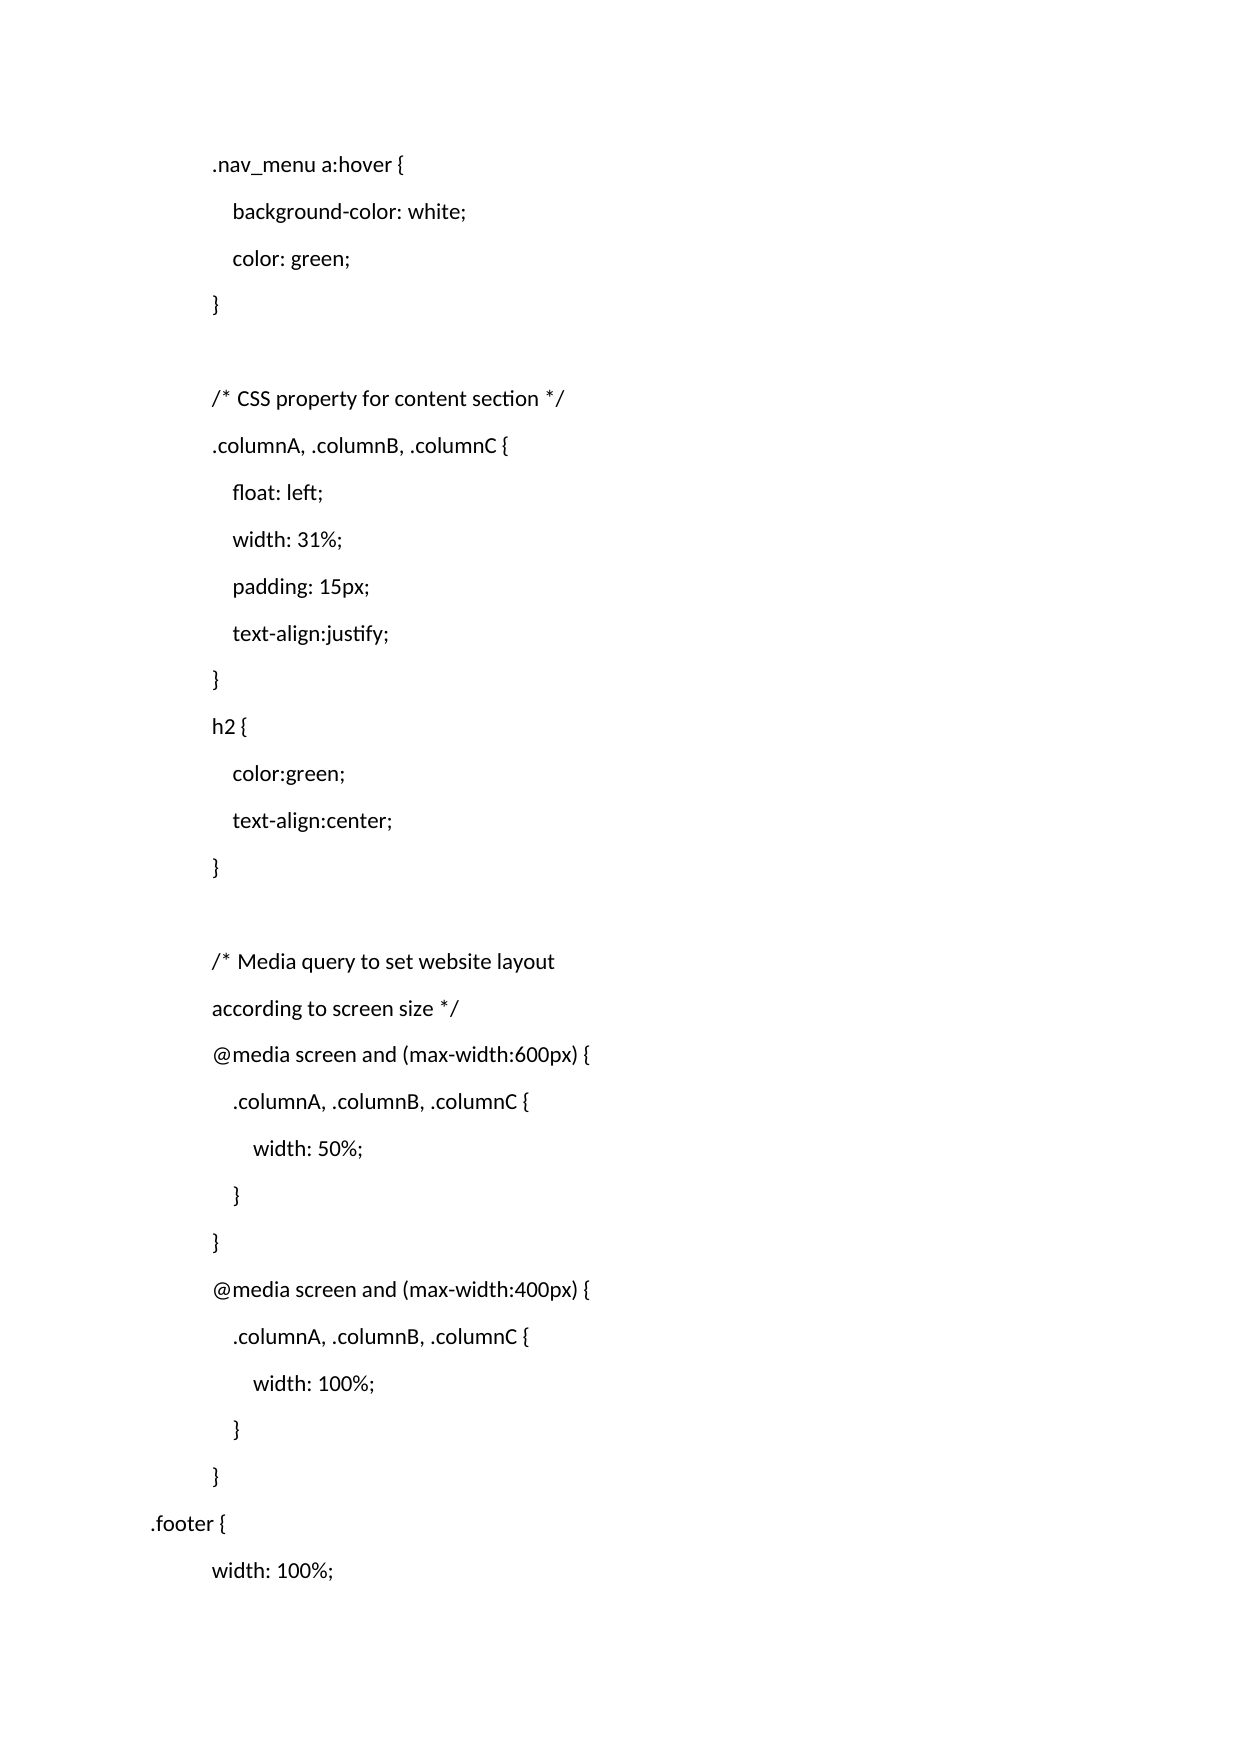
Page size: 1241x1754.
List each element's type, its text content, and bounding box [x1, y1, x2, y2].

text padding: 15px; [150, 572, 1090, 600]
text } [150, 1416, 1090, 1444]
text according to screen size */ [150, 994, 1090, 1022]
text } [150, 666, 1090, 694]
text /* CSS property for content section */ [150, 384, 1090, 412]
text background-color: white; [150, 197, 1090, 225]
text } [150, 853, 1090, 881]
text .columnA, .columnB, .columnC { [150, 431, 1090, 459]
text .columnA, .columnB, .columnC { [150, 1087, 1090, 1116]
text /* Media query to set website layout [150, 947, 1090, 975]
text text-align:center; [150, 806, 1090, 834]
text h2 { [150, 712, 1090, 741]
text @media screen and (max-width:400px) { [150, 1275, 1090, 1303]
text } [150, 1462, 1090, 1491]
text color: green; [150, 244, 1090, 272]
text } [150, 1228, 1090, 1256]
text .nav_menu a:hover { [150, 150, 1090, 178]
text .footer { [150, 1509, 1090, 1537]
text } [150, 1181, 1090, 1209]
text text-align:justify; [150, 619, 1090, 647]
text } [150, 291, 1090, 319]
text width: 31%; [150, 525, 1090, 553]
text color:green; [150, 759, 1090, 787]
text width: 100%; [150, 1556, 1090, 1584]
text width: 50%; [150, 1134, 1090, 1162]
text float: left; [150, 478, 1090, 506]
text @media screen and (max-width:600px) { [150, 1041, 1090, 1069]
text .columnA, .columnB, .columnC { [150, 1322, 1090, 1350]
text width: 100%; [150, 1369, 1090, 1397]
